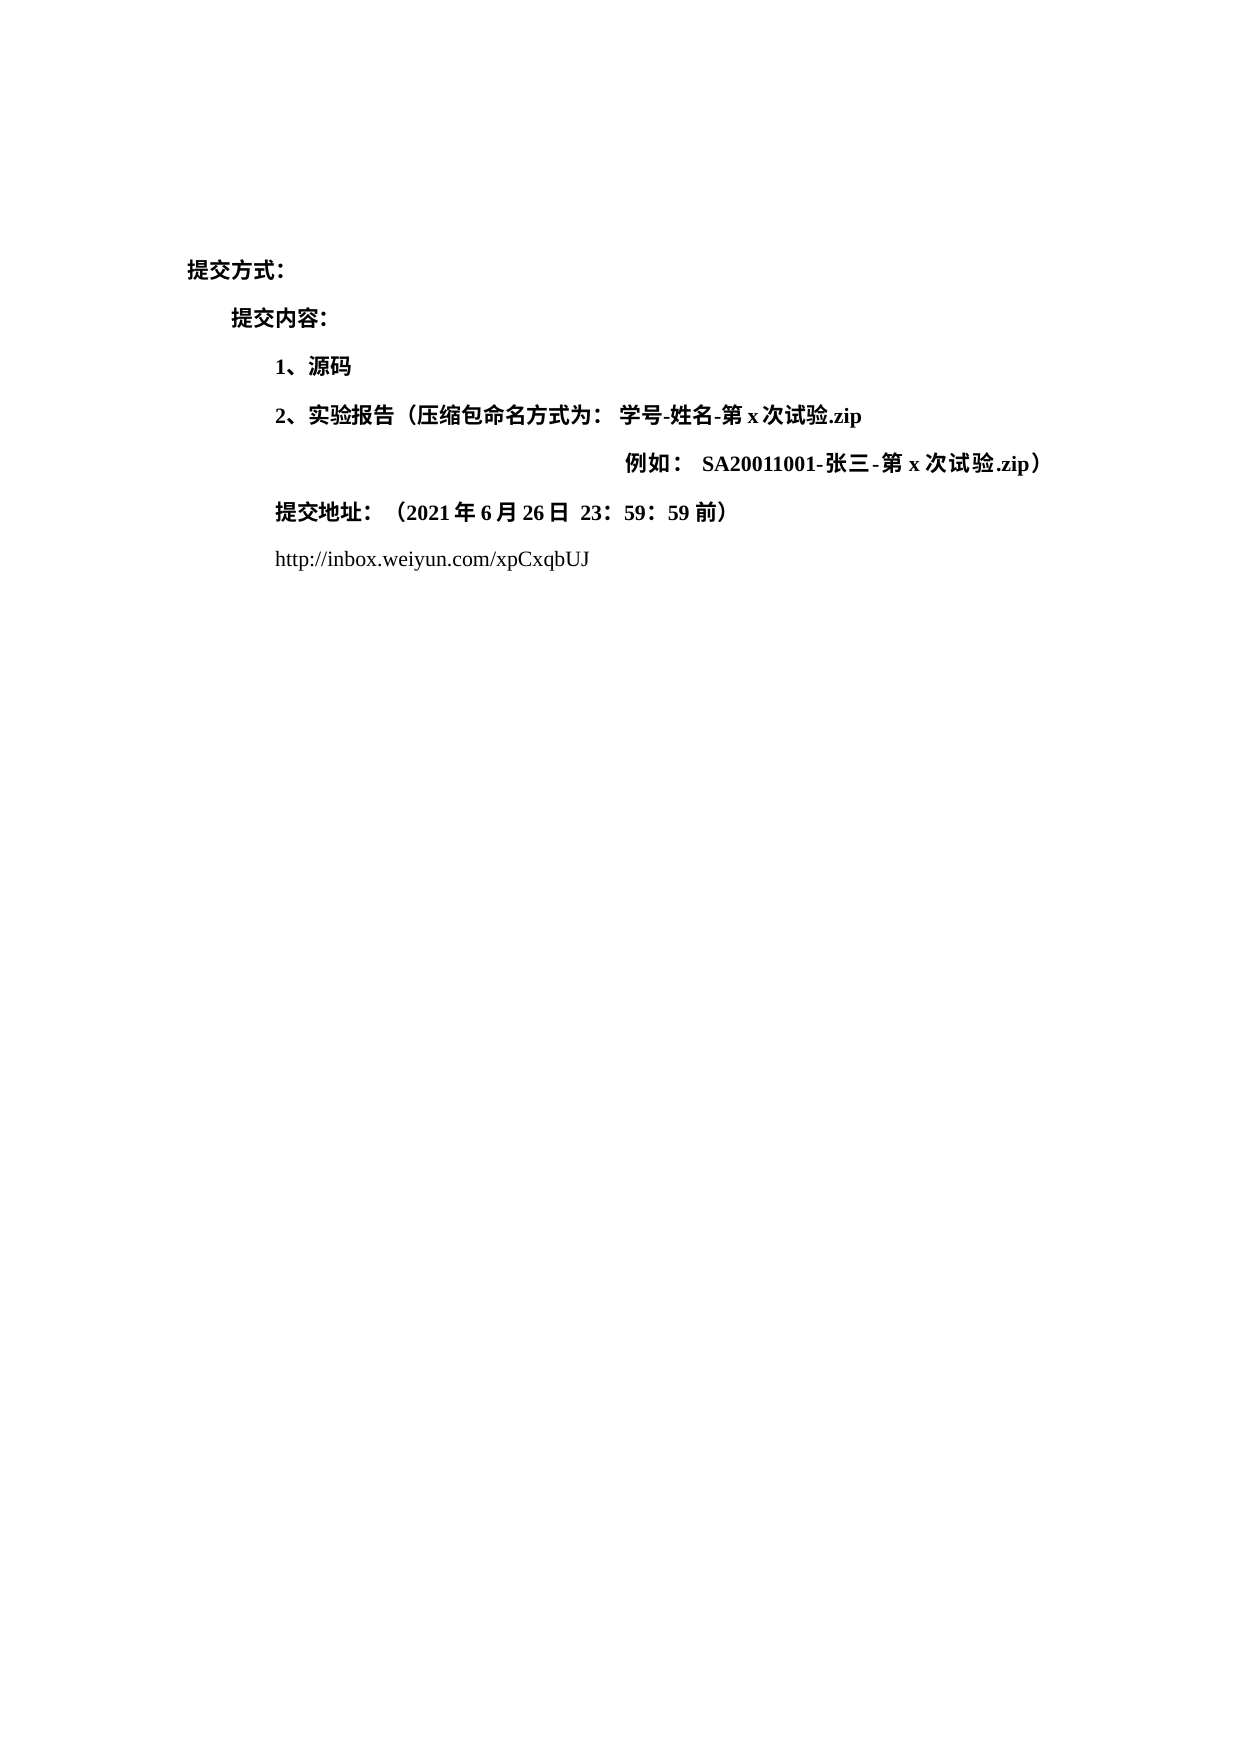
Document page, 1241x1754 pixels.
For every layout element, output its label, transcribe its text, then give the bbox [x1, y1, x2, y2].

text 2、实验报告（压缩包命名方式为： 学号-姓名-第x次试验.zip [187, 397, 1053, 430]
text 提交方式： [187, 252, 1053, 285]
text 1、源码 [187, 349, 1053, 381]
text 提交内容： [187, 301, 1053, 333]
text http://inbox.weiyun.com/xpCxqbUJ [187, 543, 1053, 575]
text 例如： SA20011001-张三-第x次试验.zip） 提交地址：（2021年6月26日 23：59：59 前） [187, 446, 1053, 527]
